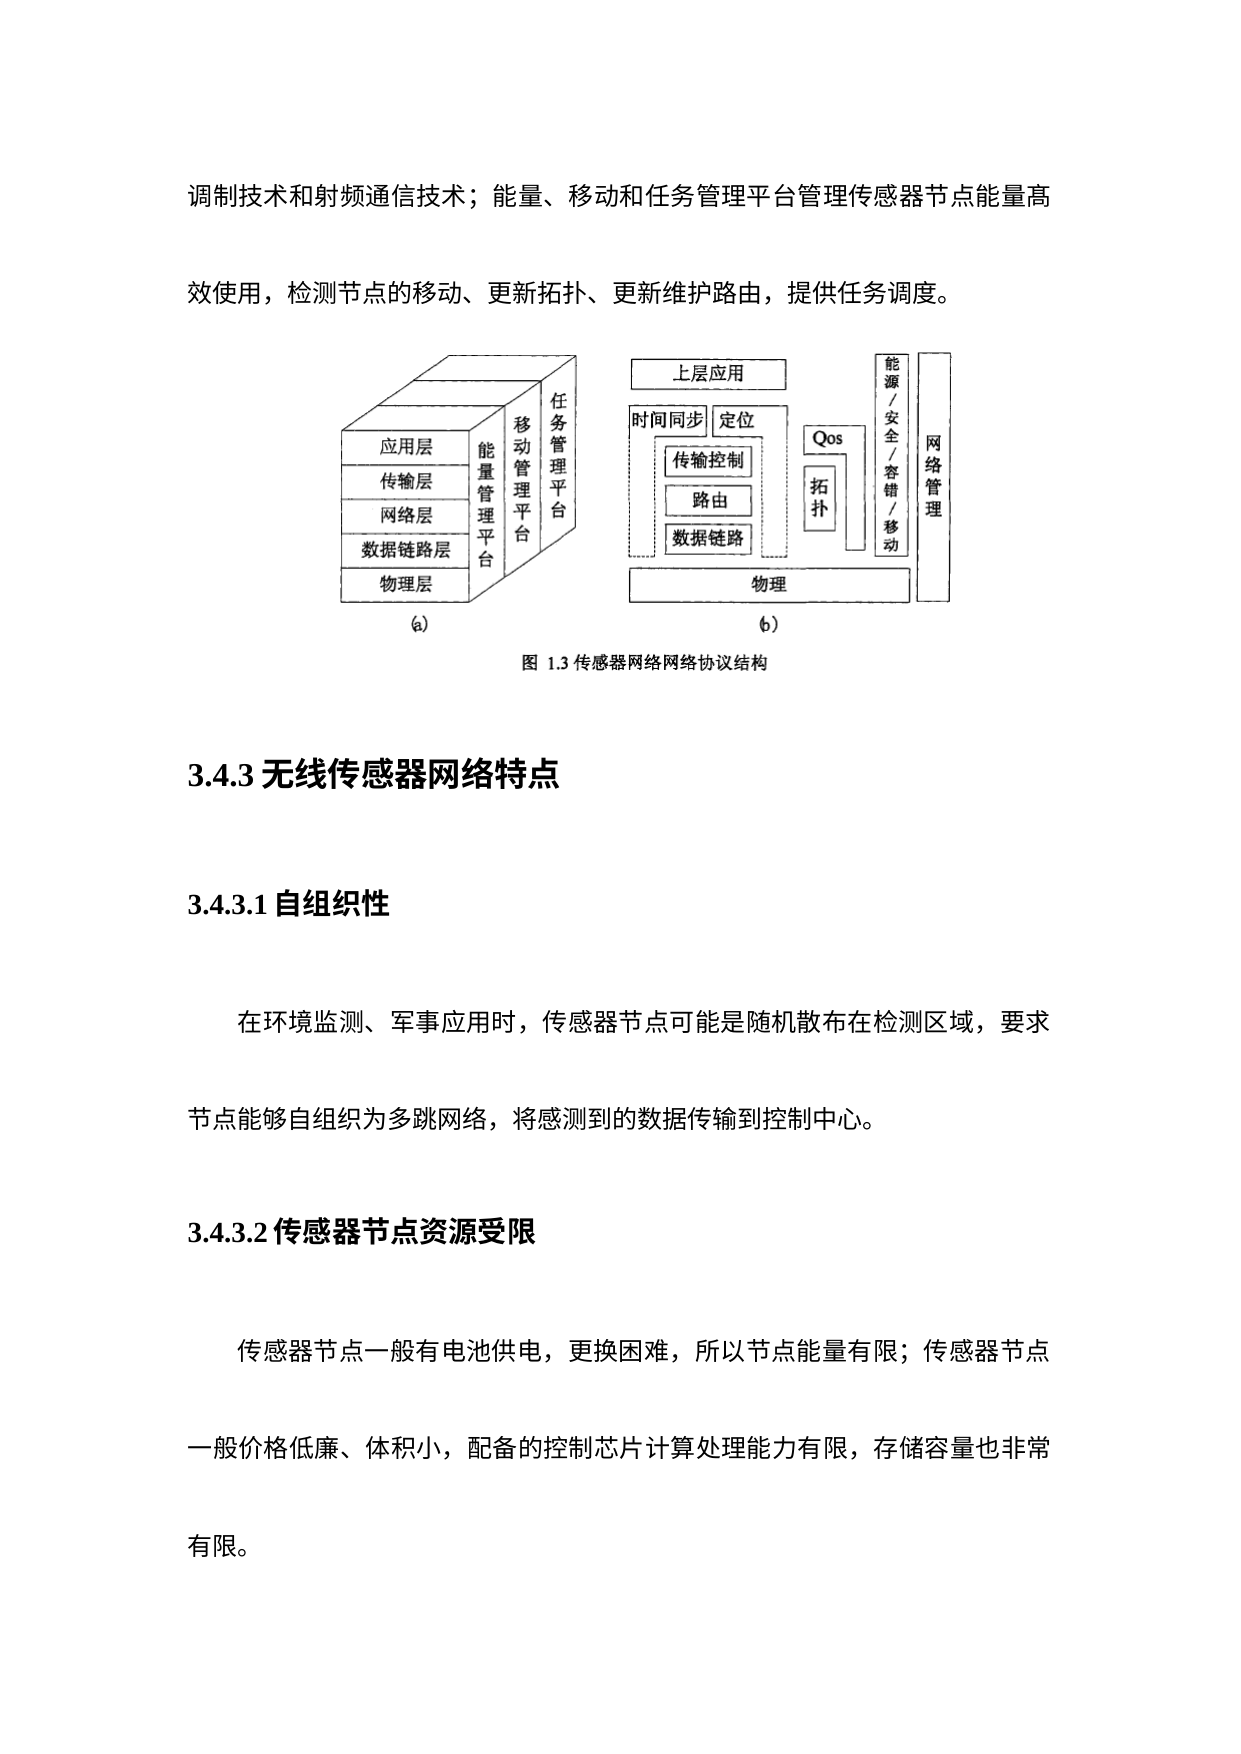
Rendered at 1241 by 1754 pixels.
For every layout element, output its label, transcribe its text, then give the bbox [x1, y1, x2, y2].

subtitle 3.4.3.2传感器节点资源受限 [187, 1198, 1053, 1263]
text 传感器节点一般有电池供电，更换困难，所以节点能量有限；传感器节点一般价格低廉、体积小，配备的控制芯片计算处理能力有限，存储容量也非常有限。 [187, 1317, 1053, 1577]
subtitle 3.4.3无线传感器网络特点 [187, 740, 1053, 805]
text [187, 162, 1053, 324]
subtitle 3.4.3.1自组织性 [187, 869, 1053, 934]
text 在环境监测、军事应用时，传感器节点可能是随机散布在检测区域，要求节点能够自组织为多跳网络，将感测到的数据传输到控制中心。 [187, 988, 1053, 1150]
picture [311, 342, 979, 680]
